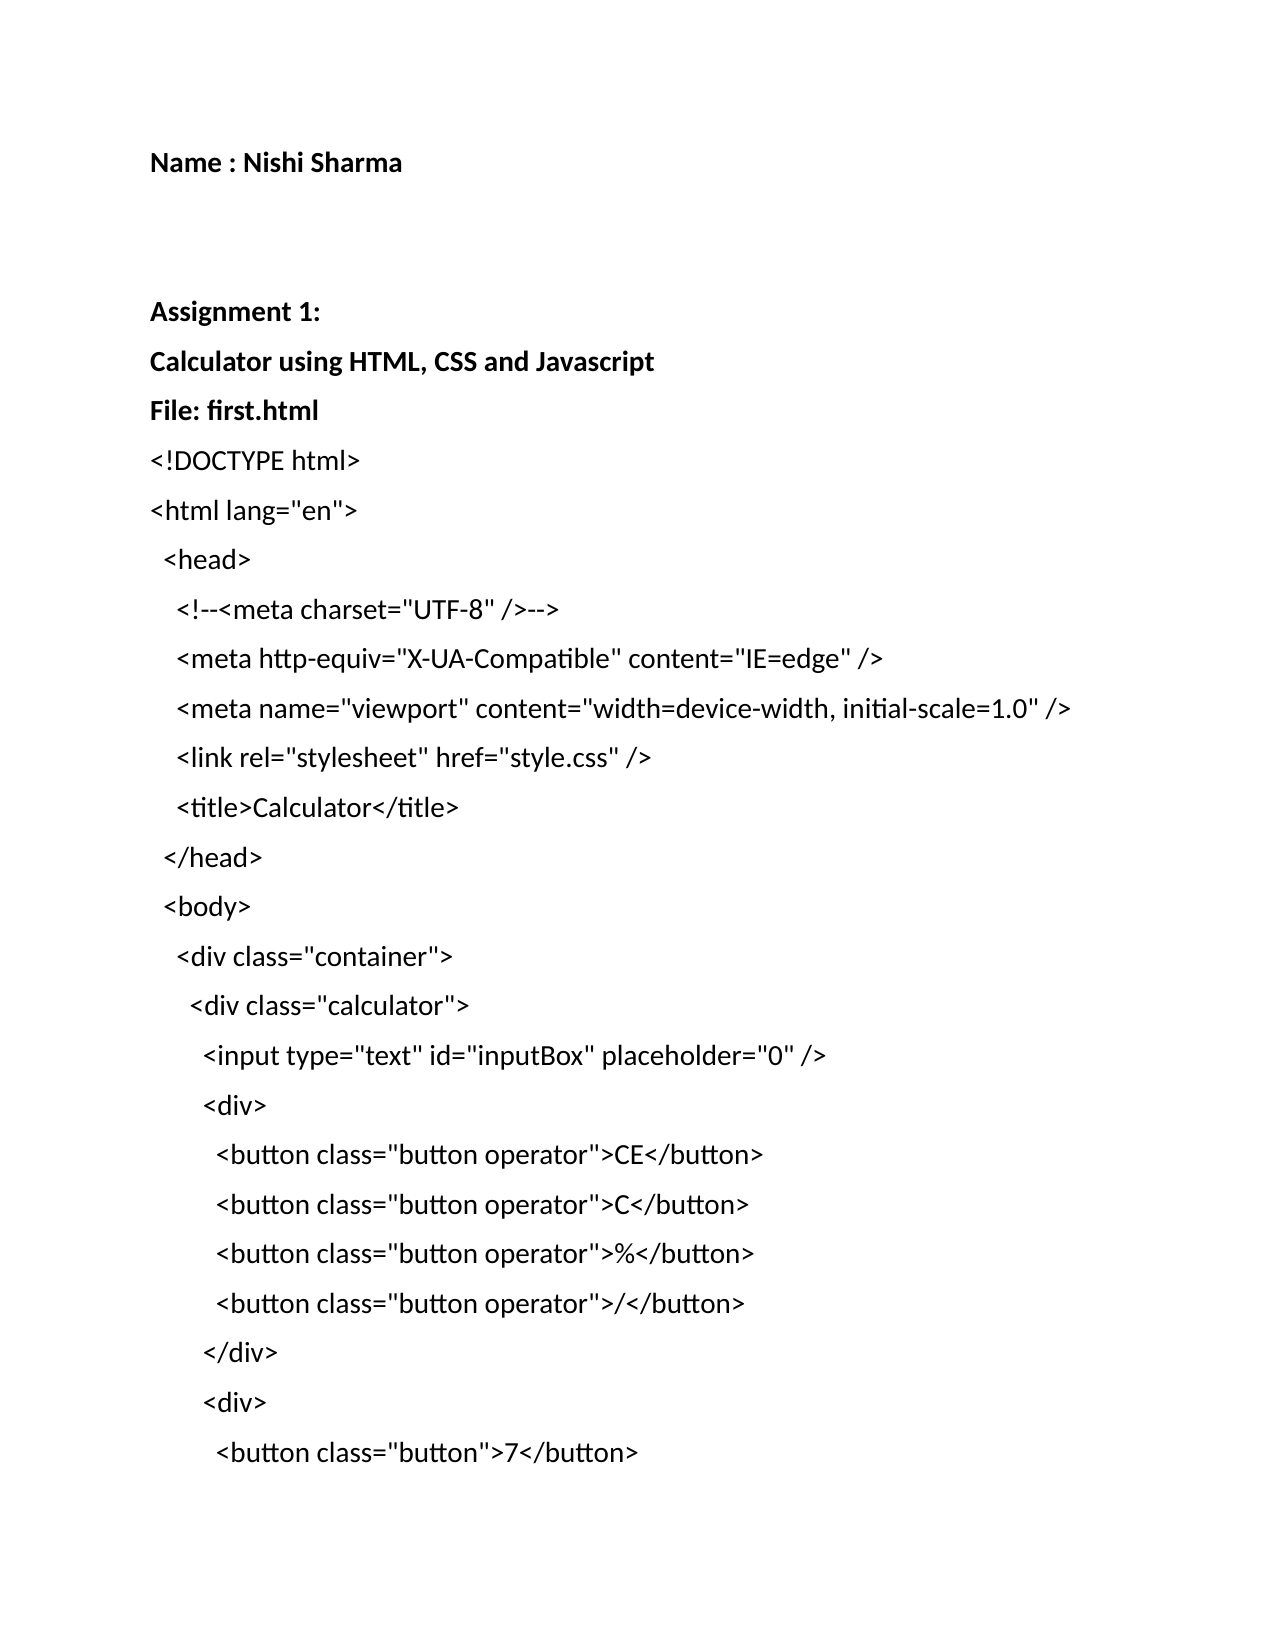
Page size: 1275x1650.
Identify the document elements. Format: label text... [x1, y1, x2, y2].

text <button class="button operator">C</button> [150, 1191, 1125, 1220]
text <button class="button operator">/</button> [150, 1290, 1125, 1319]
text <!--<meta charset="UTF-8" />--> [150, 596, 1125, 625]
text <button class="button">7</button> [150, 1439, 1125, 1468]
text <meta name="viewport" content="width=device-width, initial-scale=1.0" /> [150, 695, 1125, 724]
text <input type="text" id="inputBox" placeholder="0" /> [150, 1042, 1125, 1071]
text <html lang="en"> [150, 497, 1125, 526]
text <div> [150, 1092, 1125, 1121]
text <div class="container"> [150, 943, 1125, 972]
text <head> [150, 547, 1125, 575]
text <meta http-equiv="X-UA-Compatible" content="IE=edge" /> [150, 646, 1125, 674]
text <button class="button operator">CE</button> [150, 1142, 1125, 1170]
text <div class="calculator"> [150, 993, 1125, 1022]
text <div> [150, 1389, 1125, 1418]
text <button class="button operator">%</button> [150, 1241, 1125, 1269]
text <link rel="stylesheet" href="style.css" /> [150, 745, 1125, 774]
text </head> [150, 844, 1125, 873]
text <title>Calculator</title> [150, 794, 1125, 823]
text File: first.html [150, 398, 1125, 427]
text <!DOCTYPE html> [150, 447, 1125, 476]
text Assignment 1: [150, 299, 1125, 327]
text <body> [150, 894, 1125, 922]
text Calculator using HTML, CSS and Javascript [150, 348, 1125, 377]
text </div> [150, 1340, 1125, 1369]
text Name : Nishi Sharma [150, 150, 1125, 179]
